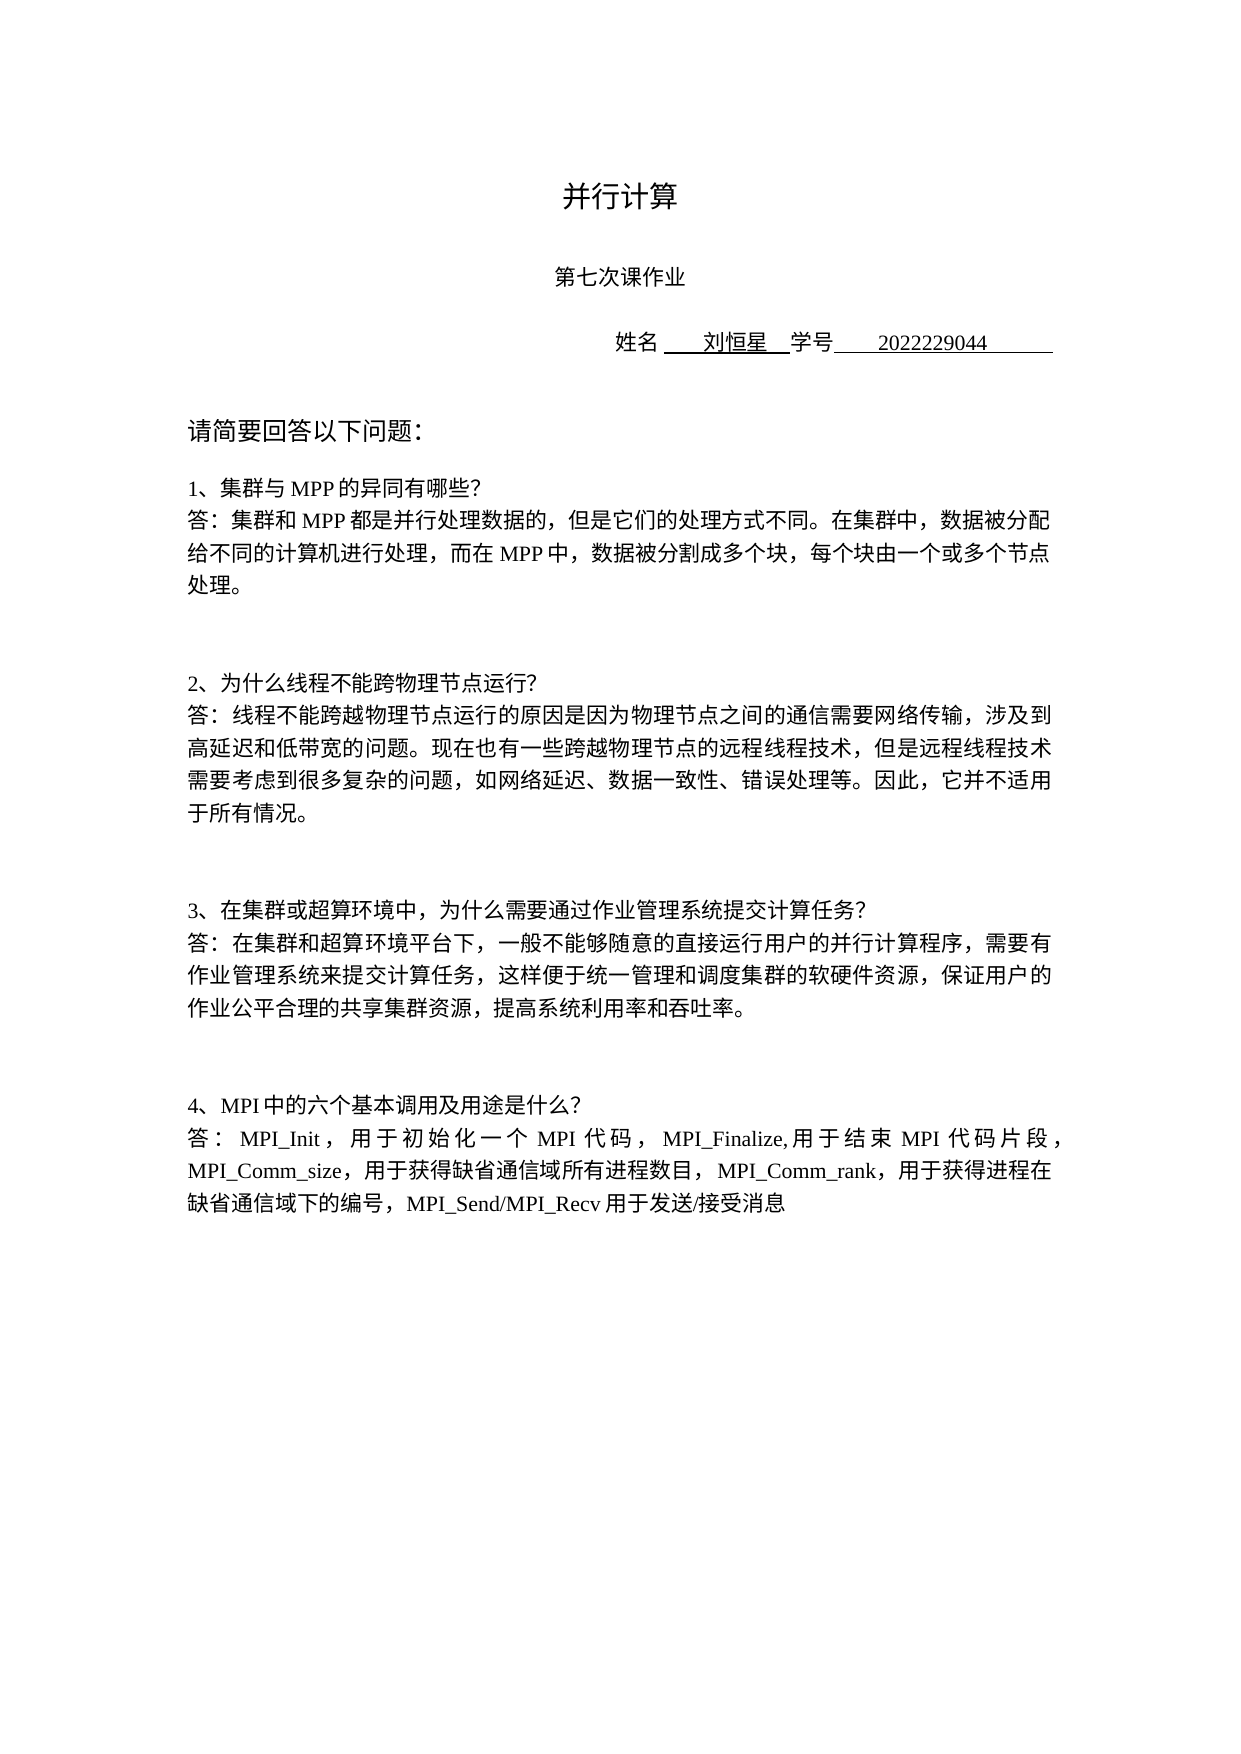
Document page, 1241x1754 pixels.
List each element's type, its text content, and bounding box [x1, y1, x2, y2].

text 第七次课作业 [187, 259, 1053, 292]
text 3、在集群或超算环境中，为什么需要通过作业管理系统提交计算任务？ [187, 893, 1053, 925]
text 并行计算 [187, 162, 1053, 227]
text 1、集群与MPP的异同有哪些？ [187, 470, 1053, 503]
text 答：线程不能跨越物理节点运行的原因是因为物理节点之间的通信需要网络传输，涉及到高延迟和低带宽的问题。现在也有一些跨越物理节点的远程线程技术，但是远程线程技术需要考虑到很多复杂的问题，如网络延迟、数据一致性、错误处理等。因此，它并不适用于所有情况。 [187, 698, 1053, 828]
text 答：集群和MPP都是并行处理数据的，但是它们的处理方式不同。在集群中，数据被分配给不同的计算机进行处理，而在MPP中，数据被分割成多个块，每个块由一个或多个节点处理。 [187, 503, 1053, 600]
list MPI中的六个基本调用及用途是什么？ [187, 1088, 1053, 1120]
text 姓名 刘恒星 学号 2022229044 [187, 324, 1053, 357]
text 答：在集群和超算环境平台下，一般不能够随意的直接运行用户的并行计算程序，需要有作业管理系统来提交计算任务，这样便于统一管理和调度集群的软硬件资源，保证用户的作业公平合理的共享集群资源，提高系统利用率和吞吐率。 [187, 925, 1053, 1023]
text 2、为什么线程不能跨物理节点运行？ [187, 665, 1053, 698]
list 答：MPI_Init，用于初始化一个MPI代码，MPI_Finalize,用于结束MPI代码片段，MPI_Comm_size，用于获得缺省通信域所有进程数目，MPI_Comm_rank，用于获得进程在缺省通信域下的编号，MPI_Send/MPI_Recv用于发送/接受消息 [187, 1120, 1053, 1218]
text 请简要回答以下问题： [187, 397, 1053, 462]
